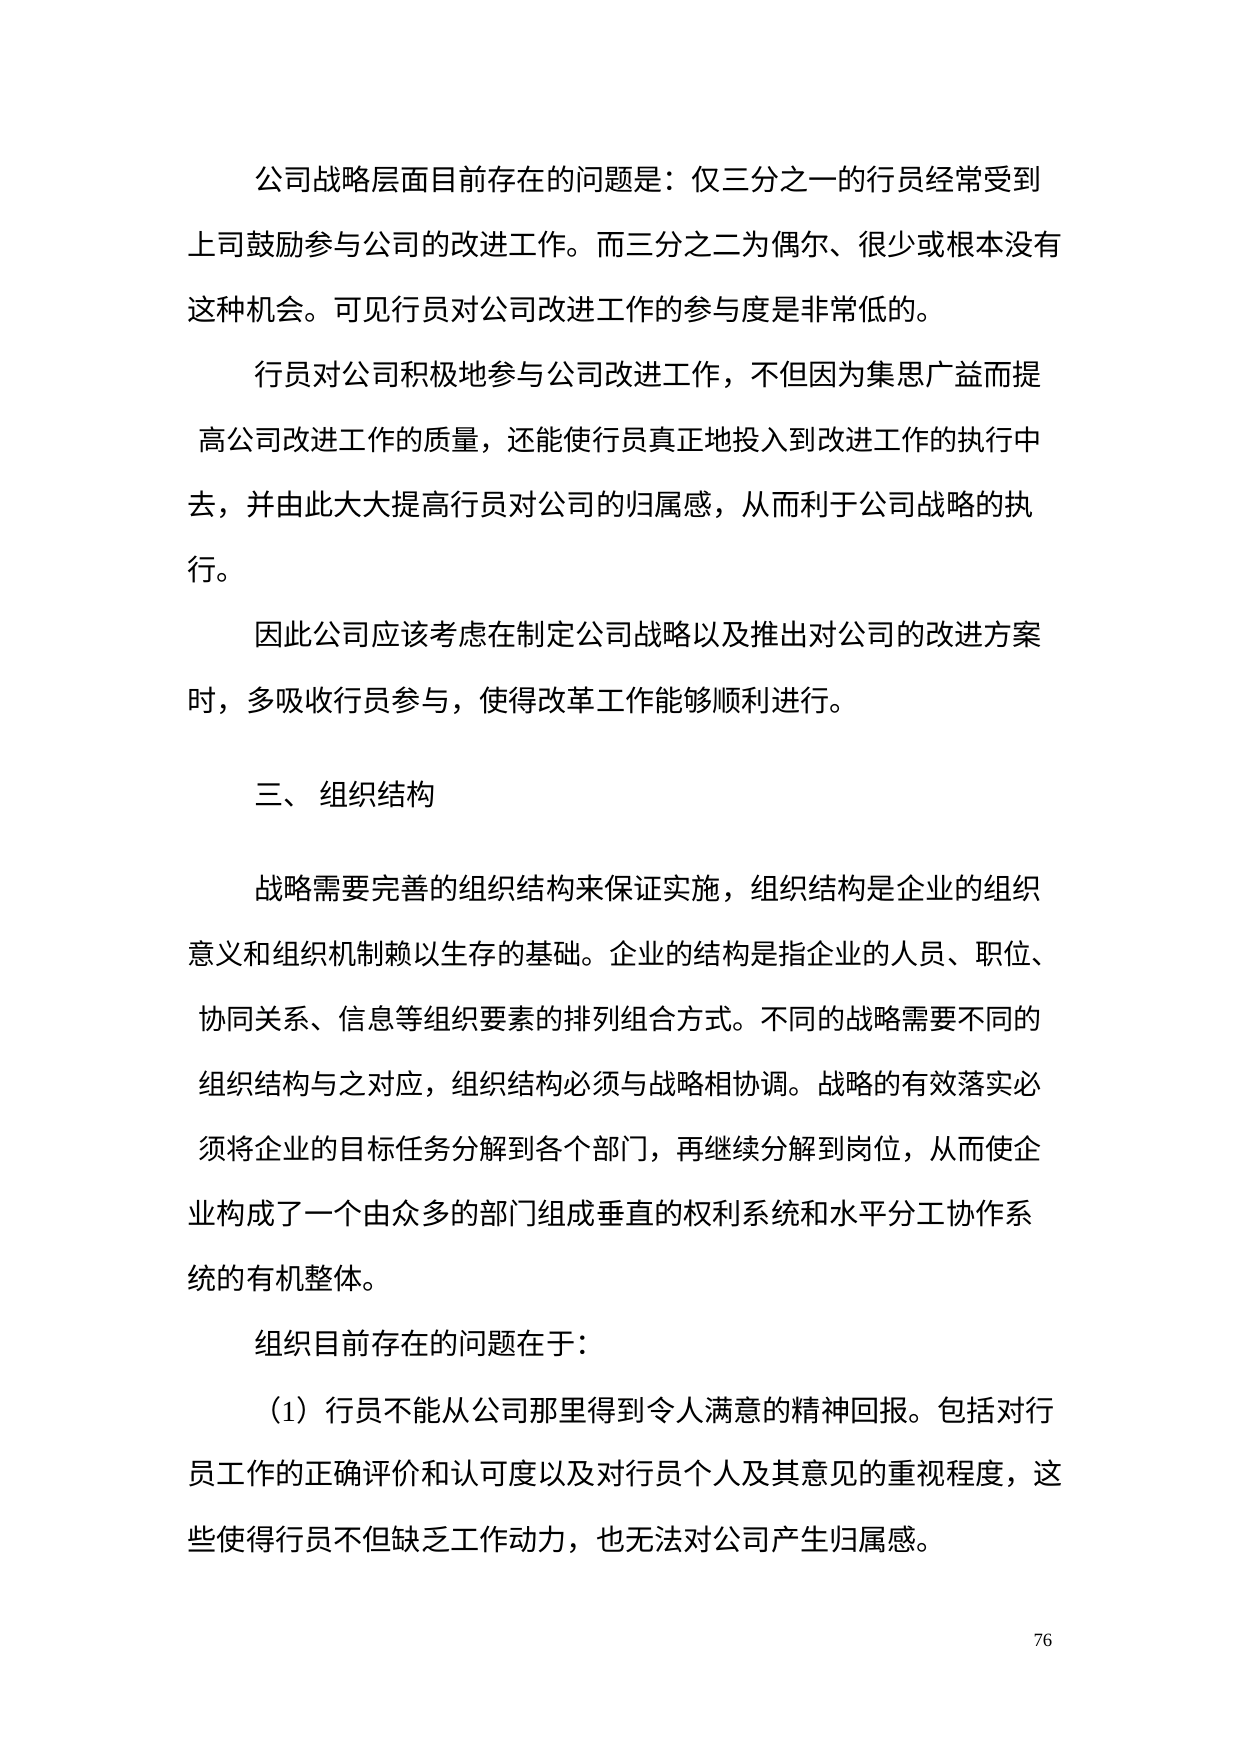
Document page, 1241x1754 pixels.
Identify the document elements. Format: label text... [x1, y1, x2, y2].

text 高公司改进工作的质量，还能使行员真正地投入到改进工作的执行中 [150, 425, 1090, 457]
text 76 [1033, 1628, 1090, 1650]
text 组织目前存在的问题在于： [254, 1328, 1090, 1361]
text （1）行员不能从公司那里得到令人满意的精神回报。包括对行 [252, 1393, 1090, 1429]
text 时，多吸收行员参与，使得改革工作能够顺利进行。 [187, 684, 1090, 718]
text 些使得行员不但缺乏工作动力，也无法对公司产生归属感。 [187, 1523, 1090, 1557]
text 三、 组织结构 [254, 778, 1090, 812]
text 员工作的正确评价和认可度以及对行员个人及其意见的重视程度，这 [187, 1458, 1090, 1491]
text 行员对公司积极地参与公司改进工作，不但因为集思广益而提 [254, 359, 1090, 392]
text 协同关系、信息等组织要素的排列组合方式。不同的战略需要不同的 [150, 1004, 1090, 1036]
text 这种机会。可见行员对公司改进工作的参与度是非常低的。 [187, 294, 1090, 327]
text 因此公司应该考虑在制定公司战略以及推出对公司的改进方案 [254, 619, 1090, 652]
text 统的有机整体。 [187, 1263, 1090, 1296]
text 组织结构与之对应，组织结构必须与战略相协调。战略的有效落实必 [150, 1069, 1090, 1101]
text 须将企业的目标任务分解到各个部门，再继续分解到岗位，从而使企 [150, 1134, 1090, 1166]
text 上司鼓励参与公司的改进工作。而三分之二为偶尔、很少或根本没有 [187, 229, 1090, 262]
text 意义和组织机制赖以生存的基础。企业的结构是指企业的人员、职位、 [187, 939, 1090, 971]
text 公司战略层面目前存在的问题是：仅三分之一的行员经常受到 [254, 163, 1090, 197]
text 业构成了一个由众多的部门组成垂直的权利系统和水平分工协作系 [187, 1198, 1090, 1231]
text 去，并由此大大提高行员对公司的归属感，从而利于公司战略的执 [187, 489, 1090, 522]
text 战略需要完善的组织结构来保证实施，组织结构是企业的组织 [254, 873, 1090, 906]
text 行。 [187, 554, 1090, 587]
